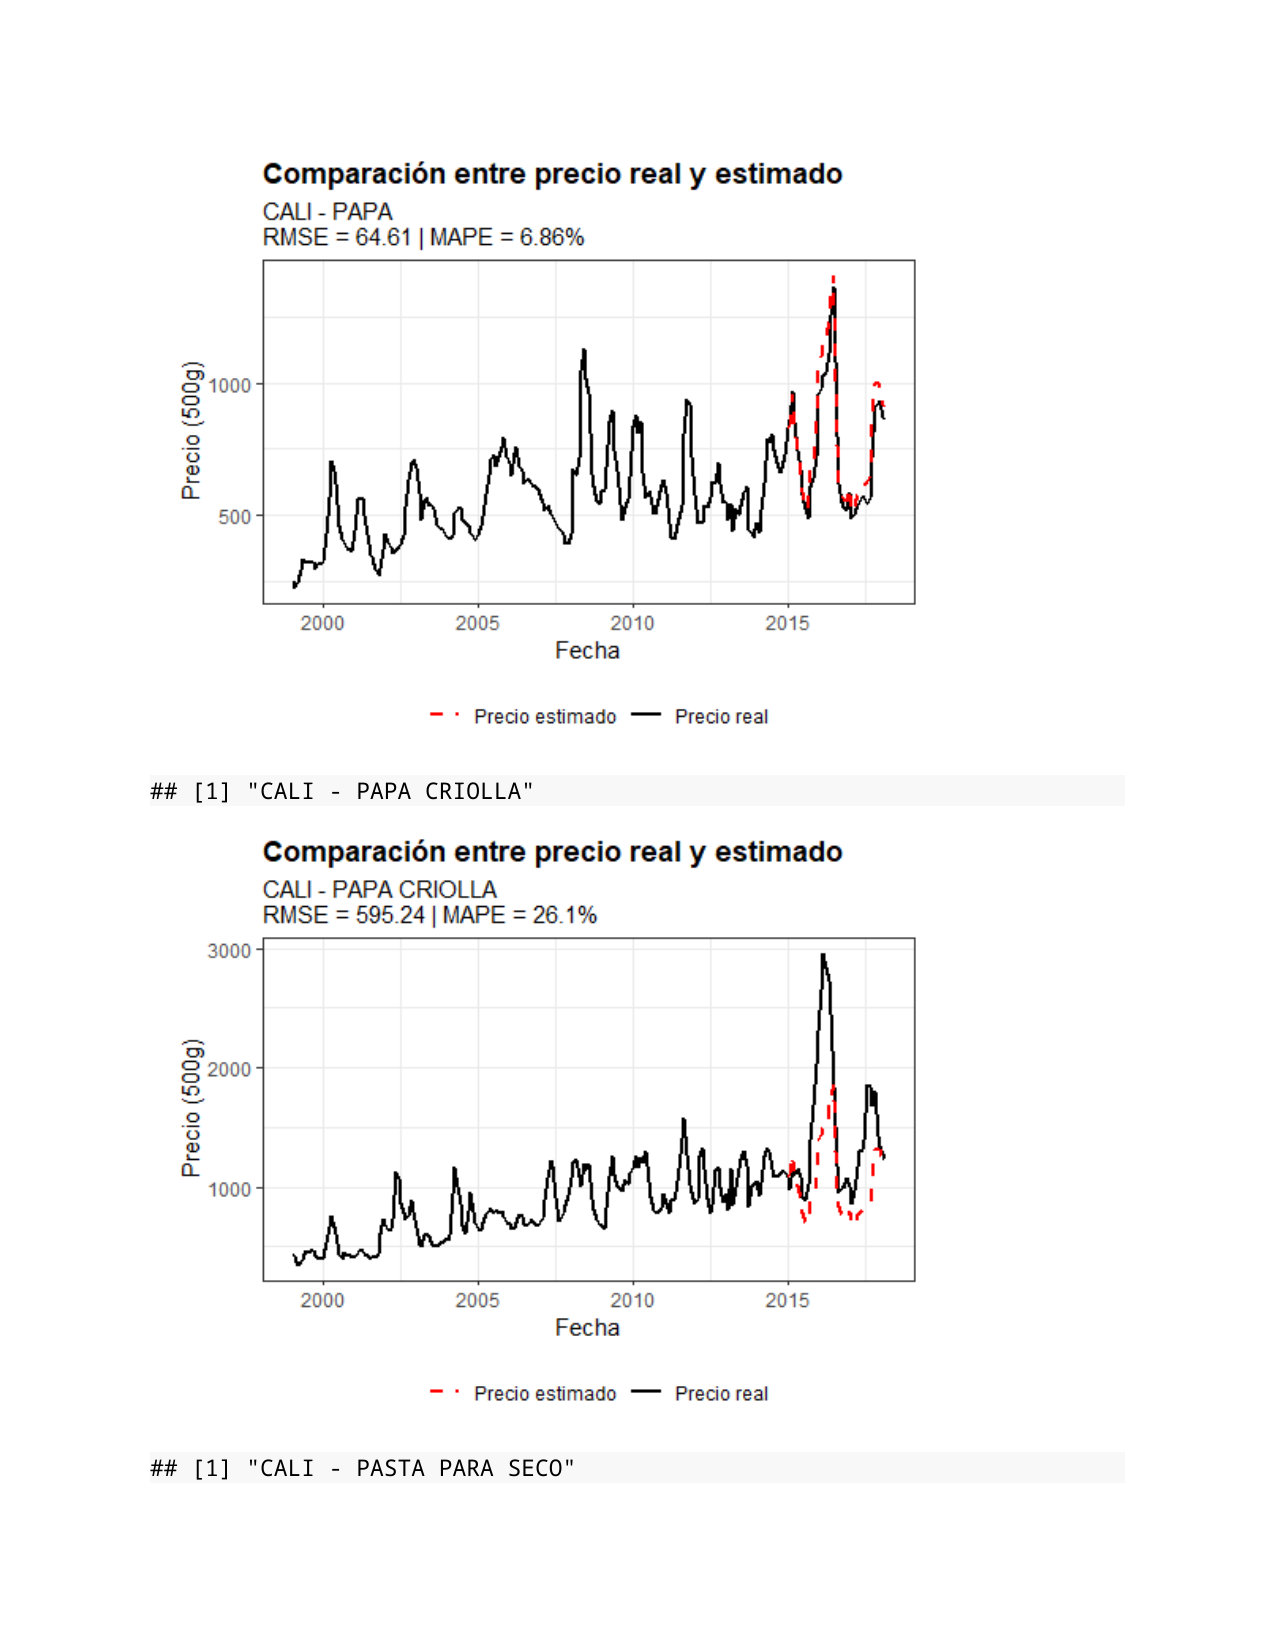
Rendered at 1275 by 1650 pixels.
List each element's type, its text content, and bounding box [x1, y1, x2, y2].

picture [168, 150, 927, 757]
text ## [1] "CALI - PASTA PARA SECO" [150, 1452, 1125, 1483]
picture [168, 827, 927, 1434]
text ## [1] "CALI - PAPA CRIOLLA" [150, 775, 1125, 806]
